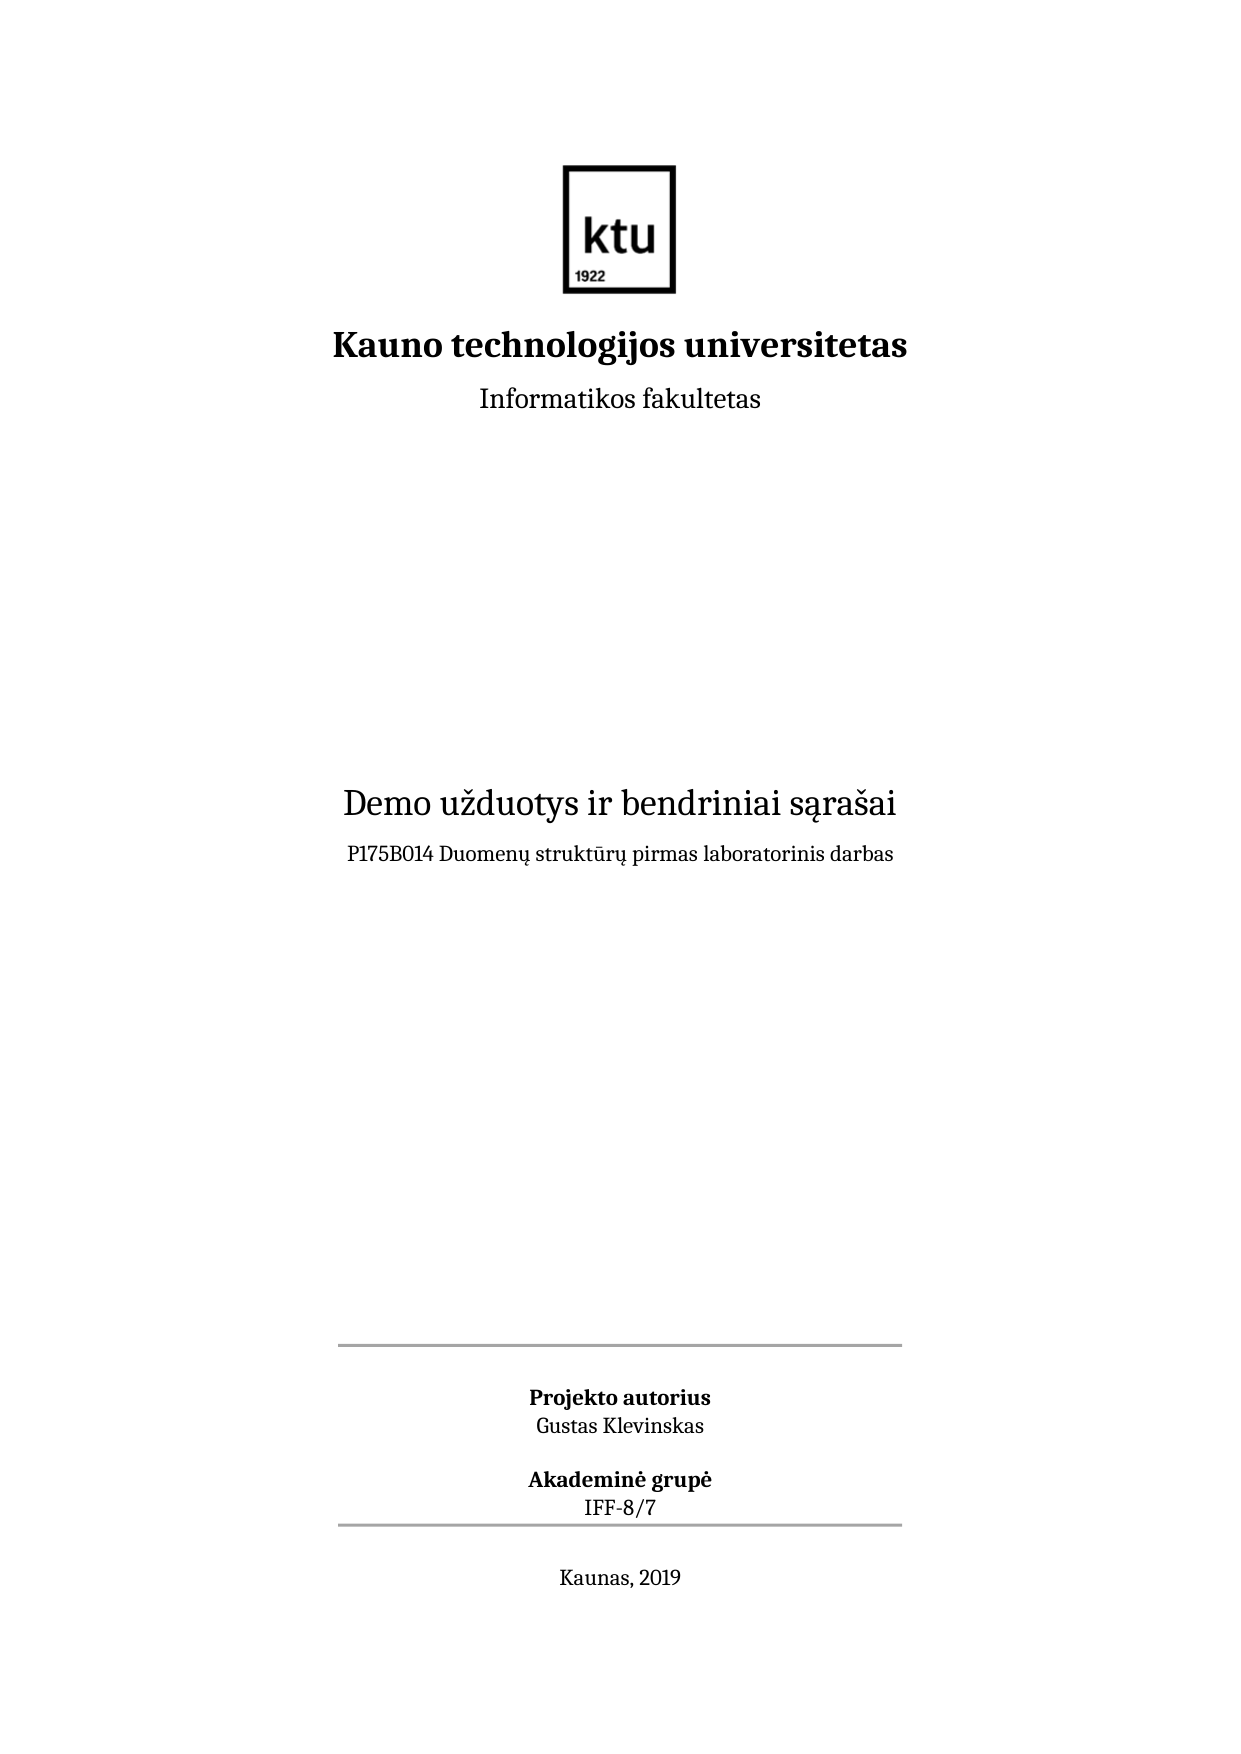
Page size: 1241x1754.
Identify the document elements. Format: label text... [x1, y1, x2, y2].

text Kauno technologijos universitetas [150, 324, 1090, 367]
text Gustas Klevinskas [150, 1413, 1090, 1439]
text Informatikos fakultetas [150, 383, 1090, 416]
title Demo užduotys ir bendriniai sąrašai [150, 781, 1090, 824]
text Projekto autorius [150, 1385, 1090, 1411]
text IFF-8/7 [150, 1495, 1090, 1521]
picture [547, 150, 693, 309]
text Kaunas, 2019 [150, 1564, 1090, 1591]
text P175B014 Duomenų struktūrų pirmas laboratorinis darbas [150, 840, 1090, 867]
text Akademinė grupė [150, 1467, 1090, 1493]
